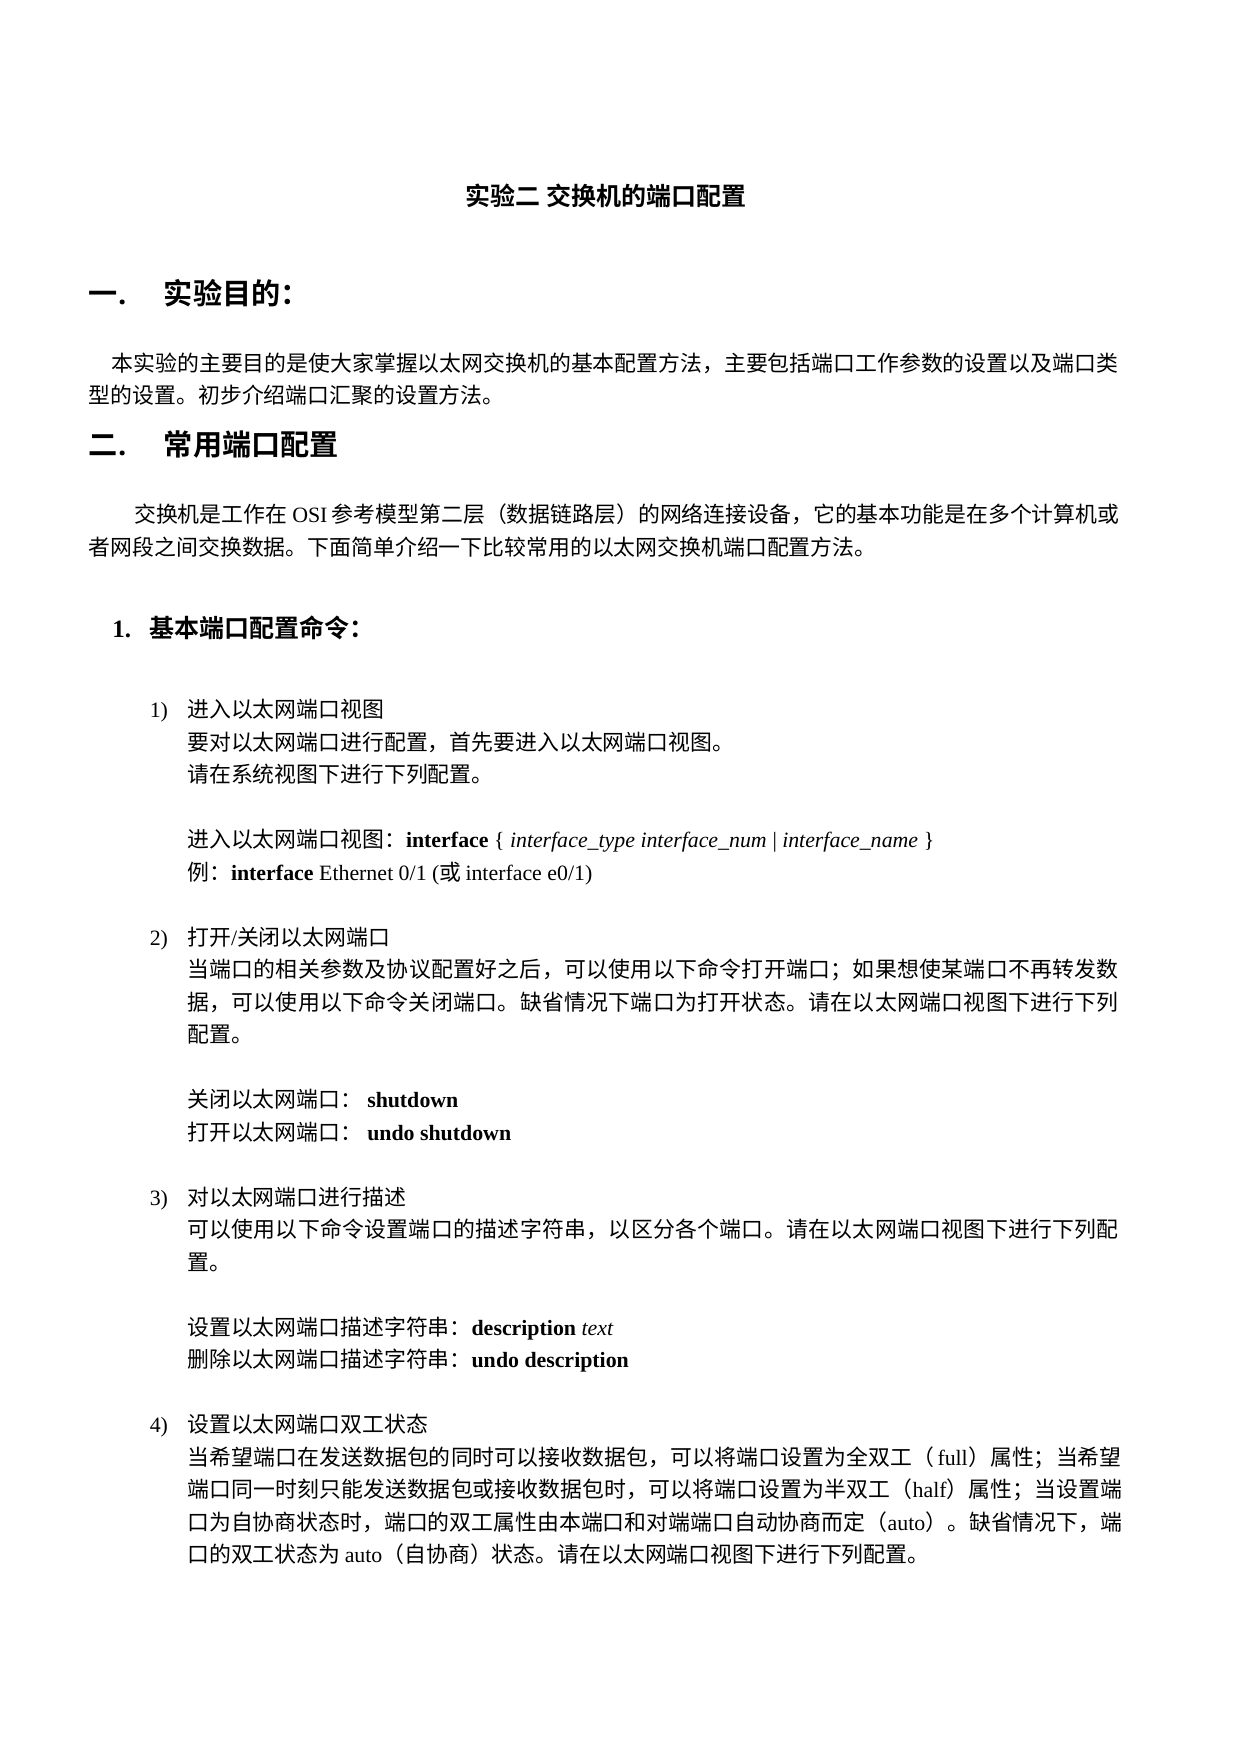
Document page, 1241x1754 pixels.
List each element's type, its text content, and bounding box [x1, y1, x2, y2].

list 常用端口配置 [89, 411, 1122, 476]
text 实验二 交换机的端口配置 [89, 162, 1122, 227]
text 关闭以太网端口： shutdown [187, 1082, 1122, 1114]
text 可以使用以下命令设置端口的描述字符串，以区分各个端口。请在以太网端口视图下进行下列配置。 [187, 1212, 1122, 1277]
text 例：interface Ethernet 0/1 (或interface e0/1) [187, 854, 1122, 887]
text 要对以太网端口进行配置，首先要进入以太网端口视图。 [187, 724, 1122, 757]
text 交换机是工作在OSI参考模型第二层（数据链路层）的网络连接设备，它的基本功能是在多个计算机或者网段之间交换数据。下面简单介绍一下比较常用的以太网交换机端口配置方法。 [89, 497, 1122, 562]
text 当端口的相关参数及协议配置好之后，可以使用以下命令打开端口；如果想使某端口不再转发数据，可以使用以下命令关闭端口。缺省情况下端口为打开状态。请在以太网端口视图下进行下列配置。 [187, 952, 1122, 1049]
text 本实验的主要目的是使大家掌握以太网交换机的基本配置方法，主要包括端口工作参数的设置以及端口类型的设置。初步介绍端口汇聚的设置方法。 [89, 346, 1122, 411]
text 当希望端口在发送数据包的同时可以接收数据包，可以将端口设置为全双工（full）属性；当希望端口同一时刻只能发送数据包或接收数据包时，可以将端口设置为半双工（half）属性；当设置端口为自协商状态时，端口的双工属性由本端口和对端端口自动协商而定（auto）。缺省情况下，端口的双工状态为auto（自协商）状态。请在以太网端口视图下进行下列配置。 [187, 1439, 1122, 1569]
list 设置以太网端口双工状态 [149, 1407, 1122, 1439]
text 请在系统视图下进行下列配置。 [187, 757, 1122, 789]
list 基本端口配置命令： [112, 594, 1122, 659]
list 打开/关闭以太网端口 [149, 919, 1122, 952]
text 打开以太网端口： undo shutdown [187, 1114, 1122, 1147]
text 进入以太网端口视图：interface { interface_type interface_num | interface_name } [187, 822, 1122, 854]
list 进入以太网端口视图 [149, 692, 1122, 724]
text 删除以太网端口描述字符串：undo description [187, 1342, 1122, 1374]
text 设置以太网端口描述字符串：description text [187, 1309, 1122, 1342]
list 对以太网端口进行描述 [149, 1179, 1122, 1212]
list 实验目的： [89, 259, 1122, 324]
